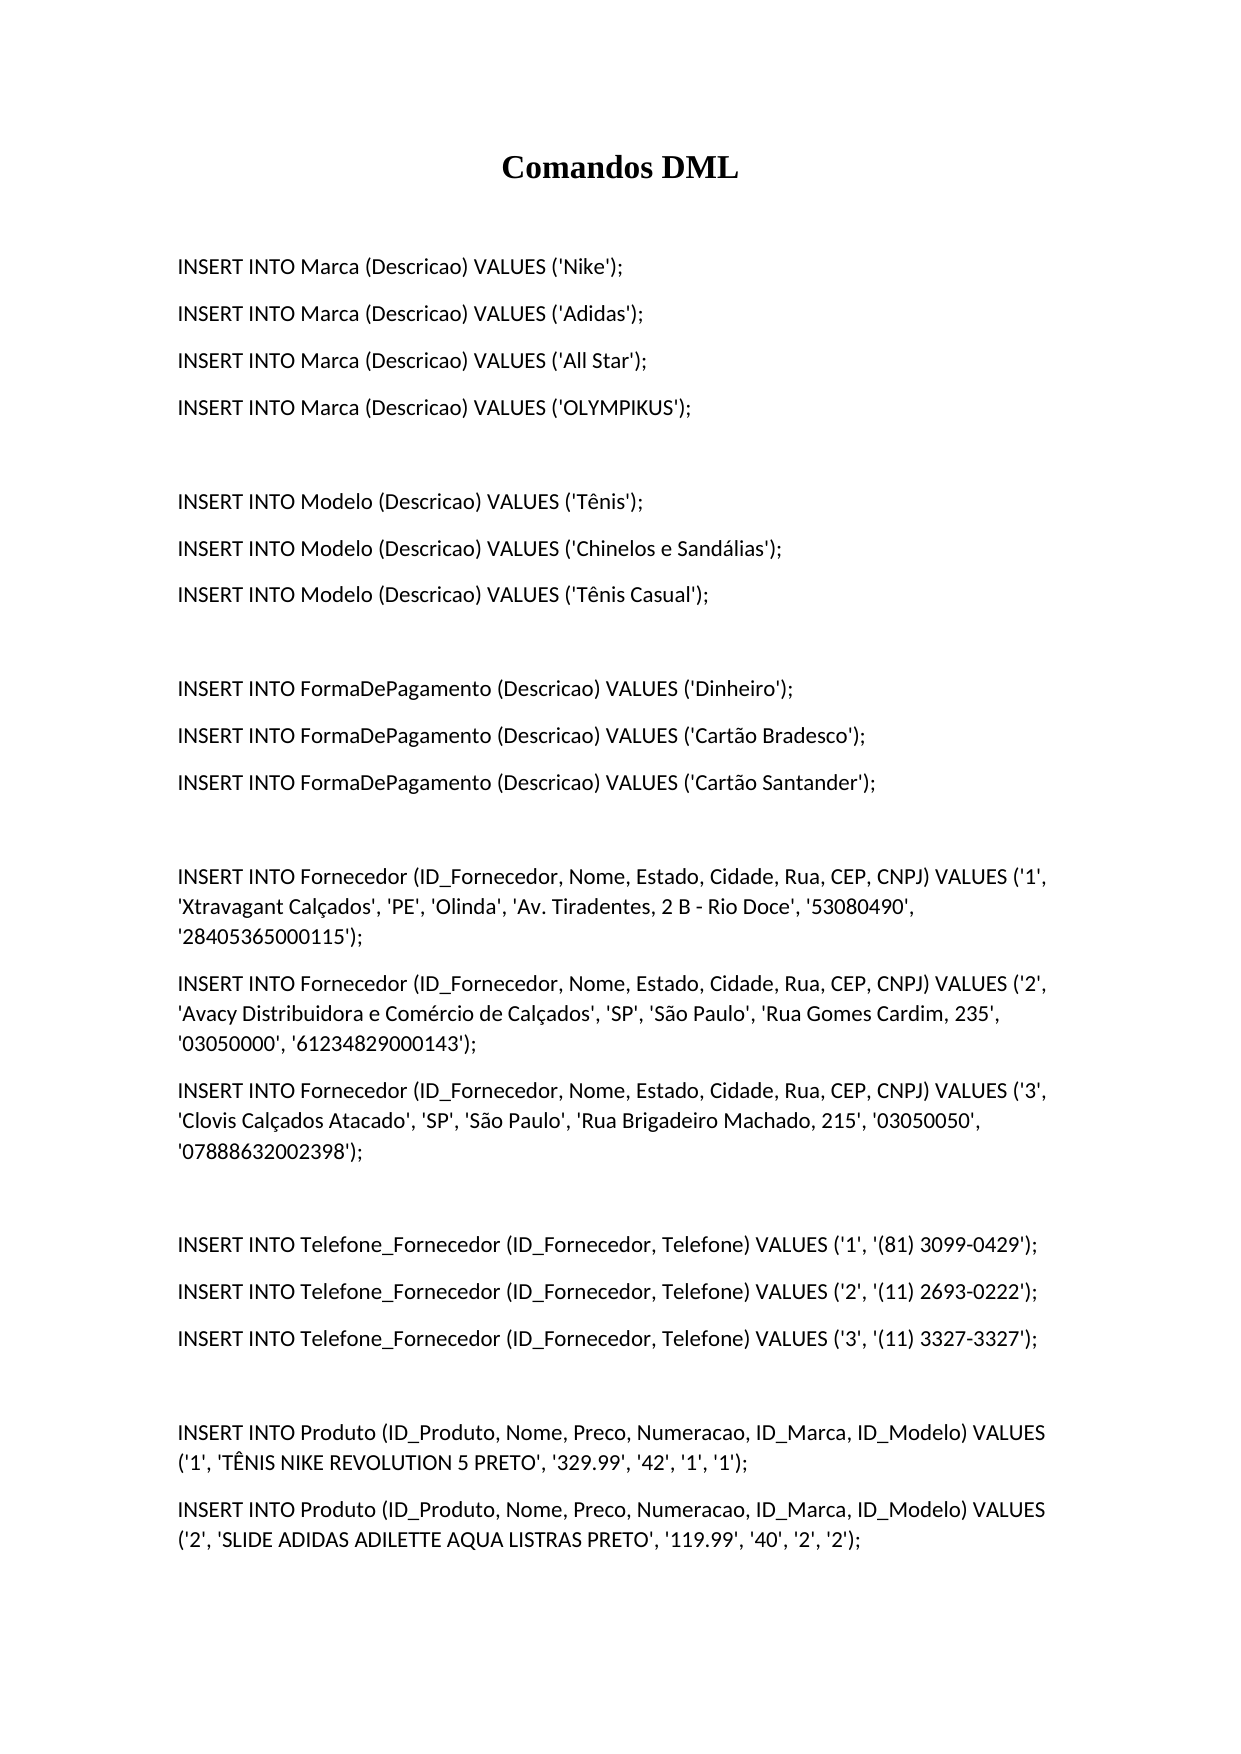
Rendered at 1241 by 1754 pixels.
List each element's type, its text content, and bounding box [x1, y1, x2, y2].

text Comandos DML [177, 148, 1063, 186]
text INSERT INTO Fornecedor (ID_Fornecedor, Nome, Estado, Cidade, Rua, CEP, CNPJ) VALUES ('2', 'Avacy Distribuidora e Comércio de Calçados', 'SP', 'São Paulo', 'Rua Gomes Cardim, 235', '03050000', '61234829000143'); [177, 969, 1063, 1058]
text INSERT INTO Telefone_Fornecedor (ID_Fornecedor, Telefone) VALUES ('3', '(11) 3327-3327'); [177, 1324, 1063, 1352]
text INSERT INTO Marca (Descricao) VALUES ('OLYMPIKUS'); [177, 393, 1063, 421]
text INSERT INTO FormaDePagamento (Descricao) VALUES ('Dinheiro'); [177, 674, 1063, 702]
text INSERT INTO Modelo (Descricao) VALUES ('Chinelos e Sandálias'); [177, 534, 1063, 562]
text INSERT INTO Telefone_Fornecedor (ID_Fornecedor, Telefone) VALUES ('2', '(11) 2693-0222'); [177, 1277, 1063, 1306]
text INSERT INTO Modelo (Descricao) VALUES ('Tênis Casual'); [177, 581, 1063, 609]
text INSERT INTO FormaDePagamento (Descricao) VALUES ('Cartão Bradesco'); [177, 721, 1063, 749]
text INSERT INTO Produto (ID_Produto, Nome, Preco, Numeracao, ID_Marca, ID_Modelo) VALUES ('2', 'SLIDE ADIDAS ADILETTE AQUA LISTRAS PRETO', '119.99', '40', '2', '2'); [177, 1495, 1063, 1553]
text INSERT INTO Marca (Descricao) VALUES ('Nike'); [177, 252, 1063, 281]
text INSERT INTO Produto (ID_Produto, Nome, Preco, Numeracao, ID_Marca, ID_Modelo) VALUES ('1', 'TÊNIS NIKE REVOLUTION 5 PRETO', '329.99', '42', '1', '1'); [177, 1418, 1063, 1476]
text INSERT INTO FormaDePagamento (Descricao) VALUES ('Cartão Santander'); [177, 768, 1063, 796]
text INSERT INTO Fornecedor (ID_Fornecedor, Nome, Estado, Cidade, Rua, CEP, CNPJ) VALUES ('1', 'Xtravagant Calçados', 'PE', 'Olinda', 'Av. Tiradentes, 2 B - Rio Doce', '53080490', '28405365000115'); [177, 862, 1063, 950]
text INSERT INTO Telefone_Fornecedor (ID_Fornecedor, Telefone) VALUES ('1', '(81) 3099-0429'); [177, 1231, 1063, 1259]
text INSERT INTO Fornecedor (ID_Fornecedor, Nome, Estado, Cidade, Rua, CEP, CNPJ) VALUES ('3', 'Clovis Calçados Atacado', 'SP', 'São Paulo', 'Rua Brigadeiro Machado, 215', '03050050', '07888632002398'); [177, 1076, 1063, 1165]
text INSERT INTO Marca (Descricao) VALUES ('Adidas'); [177, 299, 1063, 327]
text INSERT INTO Marca (Descricao) VALUES ('All Star'); [177, 346, 1063, 374]
text INSERT INTO Modelo (Descricao) VALUES ('Tênis'); [177, 487, 1063, 515]
